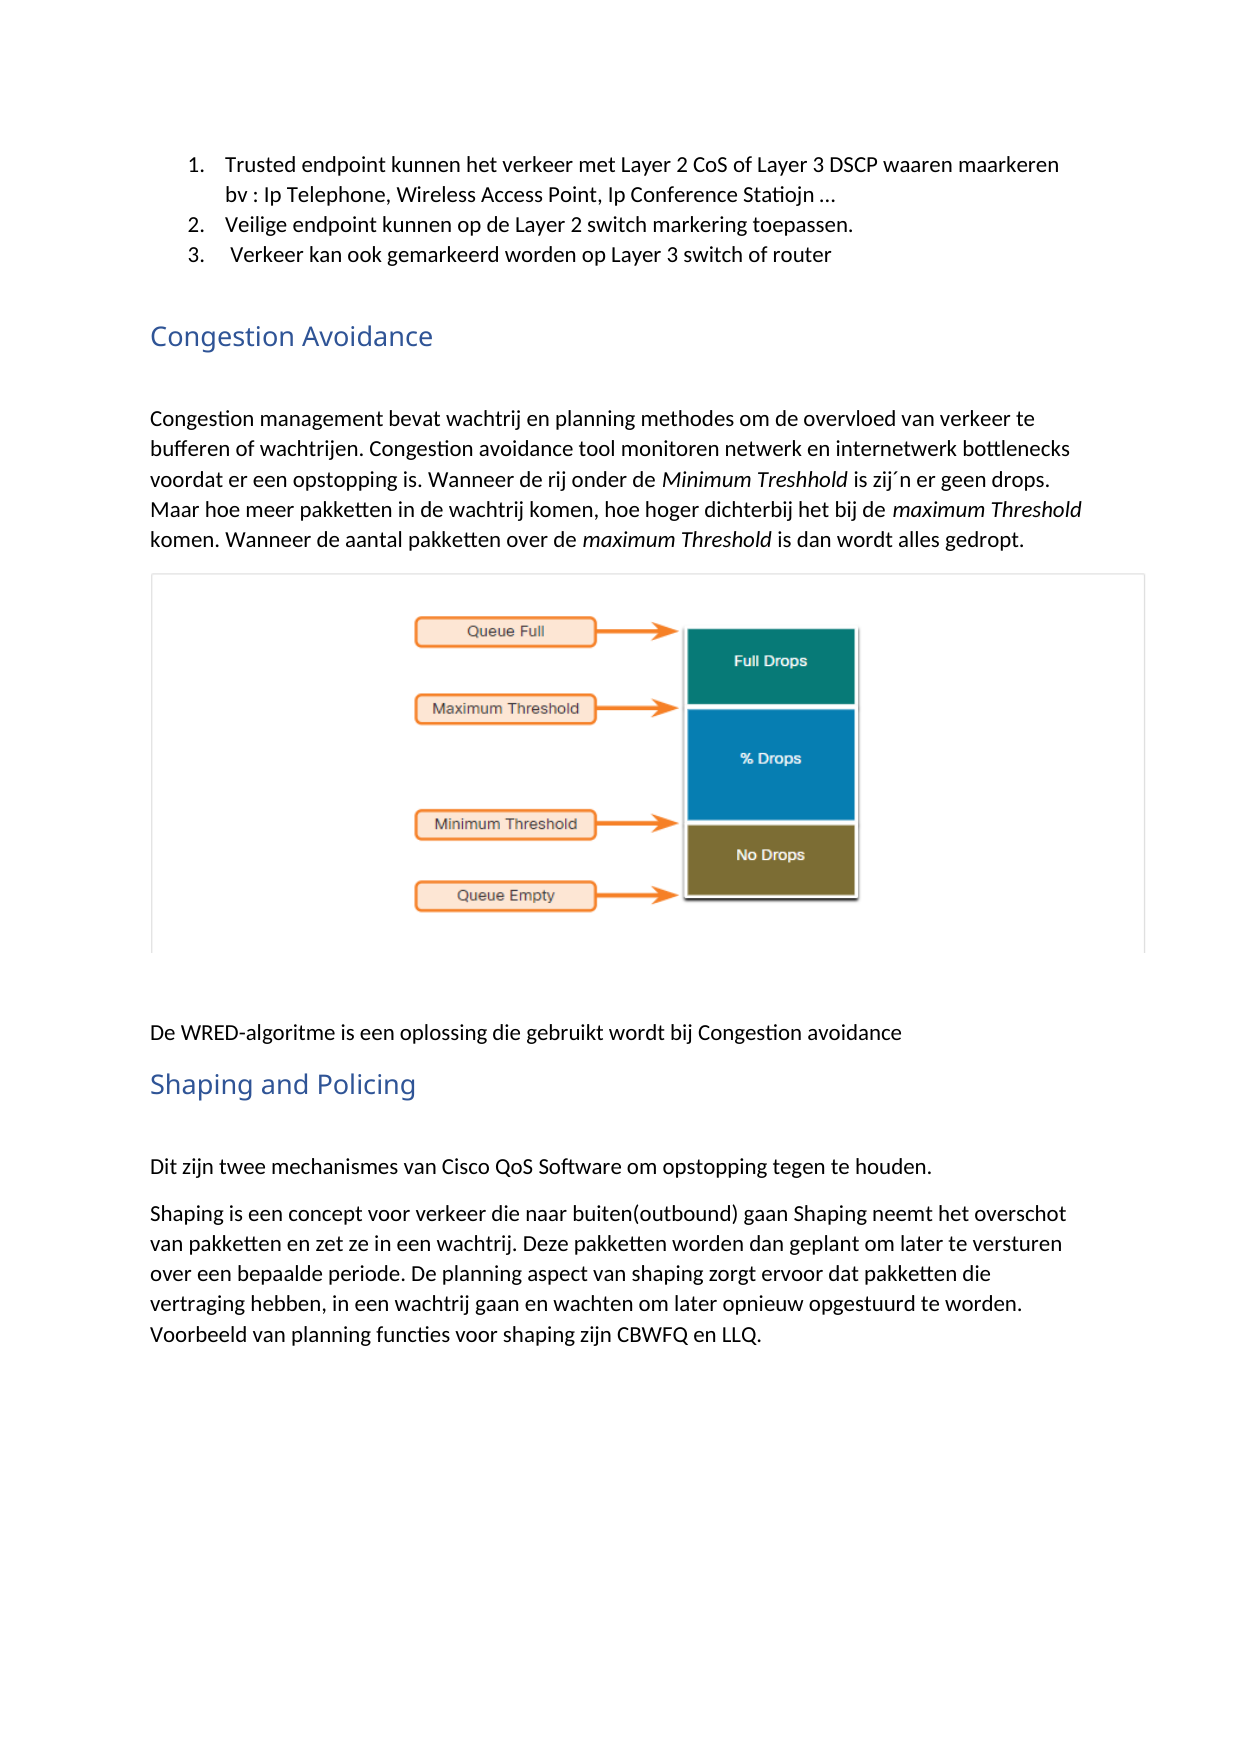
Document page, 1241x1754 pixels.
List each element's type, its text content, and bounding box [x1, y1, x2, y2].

text De WRED-algoritme is een oplossing die gebruikt wordt bij Congestion avoidance [150, 1018, 1090, 1046]
subtitle Congestion Avoidance [150, 318, 1090, 354]
text Congestion management bevat wachtrij en planning methodes om de overvloed van verkeer te bufferen of wachtrijen. Congestion avoidance tool monitoren netwerk en internetwerk bottlenecks voordat er een opstopping is. Wanneer de rij onder de Minimum Treshhold is zij´n er geen drops. Maar hoe meer pakketten in de wachtrij komen, hoe hoger dichterbij het bij de maximum Threshold komen. Wanneer de aantal pakketten over de maximum Threshold is dan wordt alles gedropt. [150, 404, 1090, 553]
text Dit zijn twee mechanismes van Cisco QoS Software om opstopping tegen te houden. [150, 1152, 1090, 1180]
text Shaping is een concept voor verkeer die naar buiten(outbound) gaan Shaping neemt het overschot van pakketten en zet ze in een wachtrij. Deze pakketten worden dan geplant om later te versturen over een bepaalde periode. De planning aspect van shaping zorgt ervoor dat pakketten die vertraging hebben, in een wachtrij gaan en wachten om later opnieuw opgestuurd te worden. Voorbeeld van planning functies voor shaping zijn CBWFQ en LLQ. [150, 1199, 1090, 1348]
picture [150, 572, 1150, 953]
list Verkeer kan ook gemarkeerd worden op Layer 3 switch of router [187, 241, 1090, 269]
list Trusted endpoint kunnen het verkeer met Layer 2 CoS of Layer 3 DSCP waaren maarkeren bv : Ip Telephone, Wireless Access Point, Ip Conference Statiojn … [187, 150, 1090, 208]
list Veilige endpoint kunnen op de Layer 2 switch markering toepassen. [187, 210, 1090, 238]
subtitle Shaping and Policing [150, 1065, 1090, 1102]
